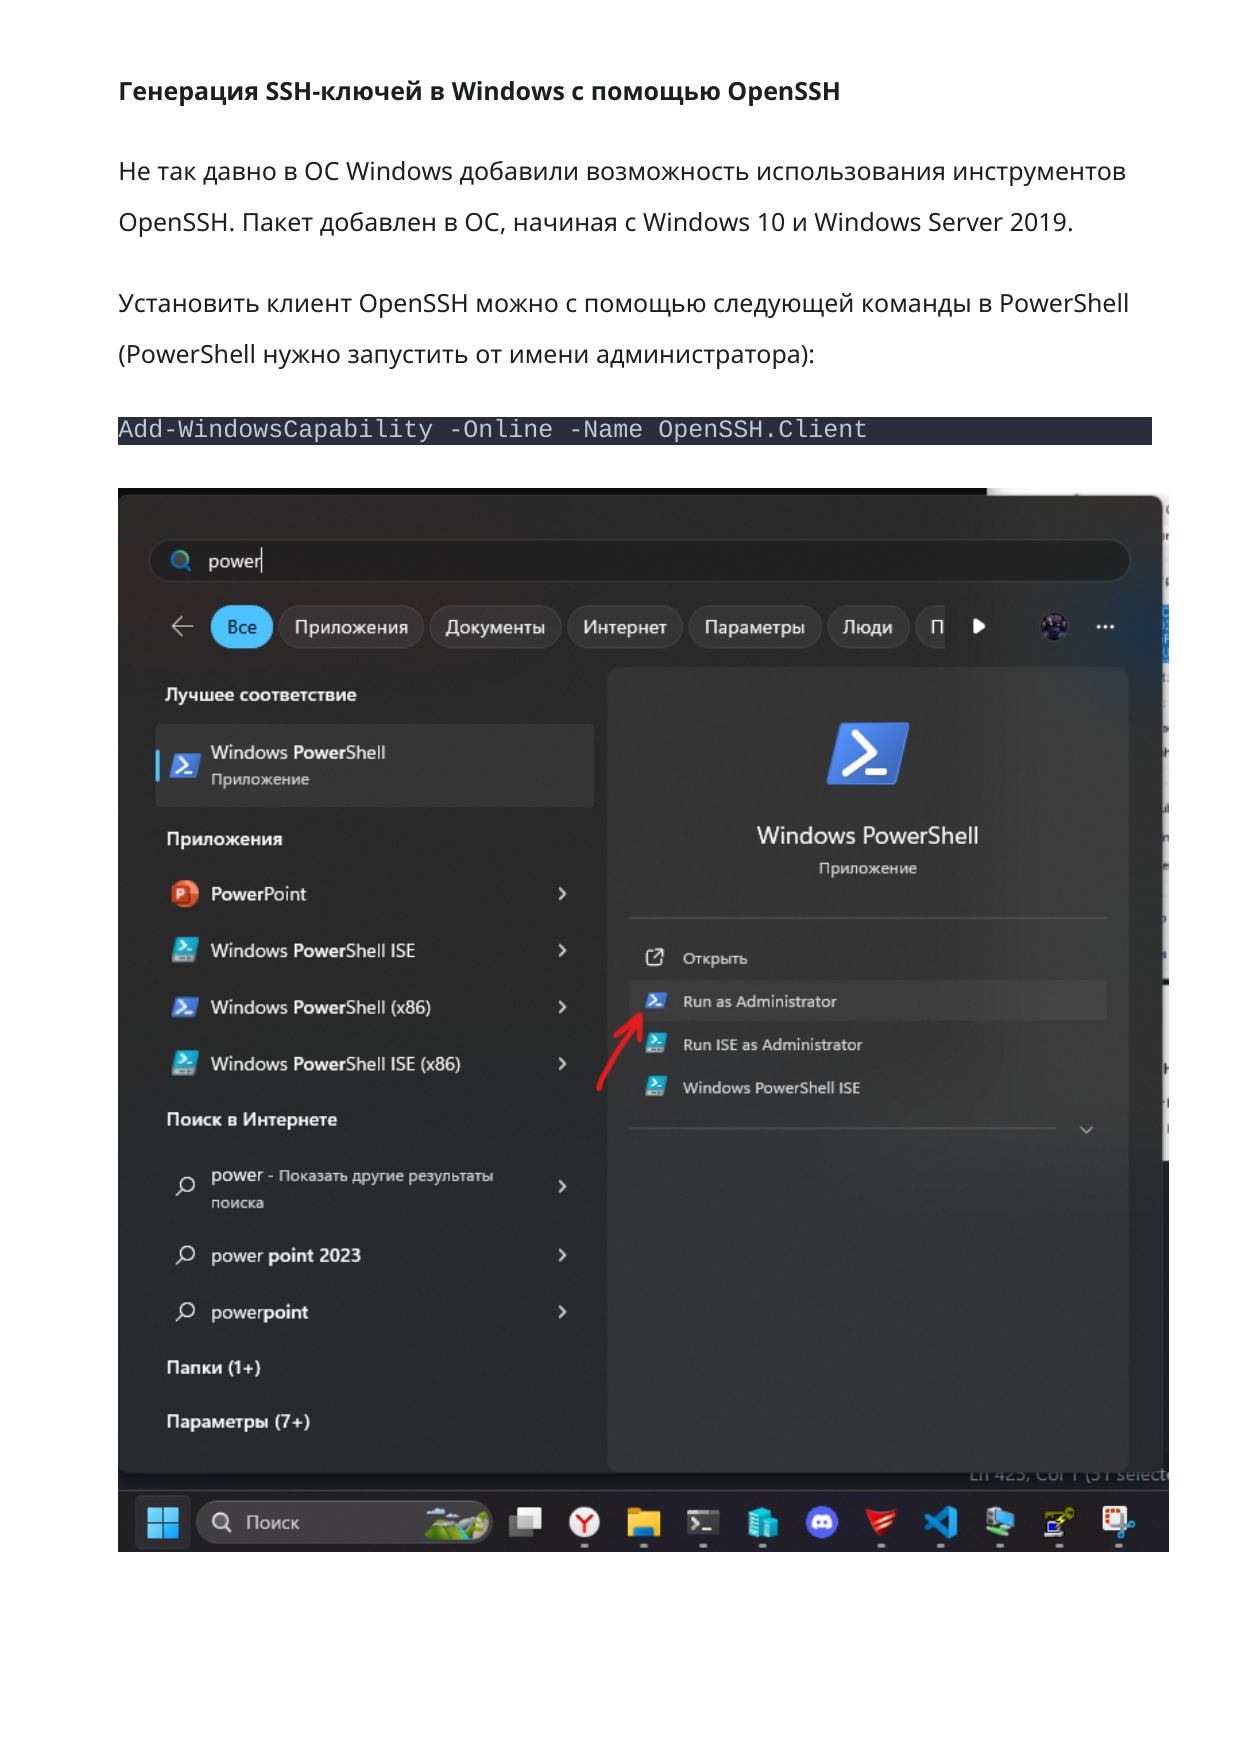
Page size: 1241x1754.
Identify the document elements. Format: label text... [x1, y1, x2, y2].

text Установить клиент OpenSSH можно с помощью следующей команды в PowerShell (PowerShell нужно запустить от имени администратора): [118, 285, 1152, 370]
text Не так давно в ОС Windows добавили возможность использования инструментов OpenSSH. Пакет добавлен в ОС, начиная с Windows 10 и Windows Server 2019. [118, 154, 1152, 239]
text Add-WindowsCapability -Online -Name OpenSSH.Client [118, 417, 1152, 445]
picture [118, 488, 1169, 1552]
text Генерация SSH-ключей в Windows с помощью OpenSSH​ [118, 74, 1152, 108]
